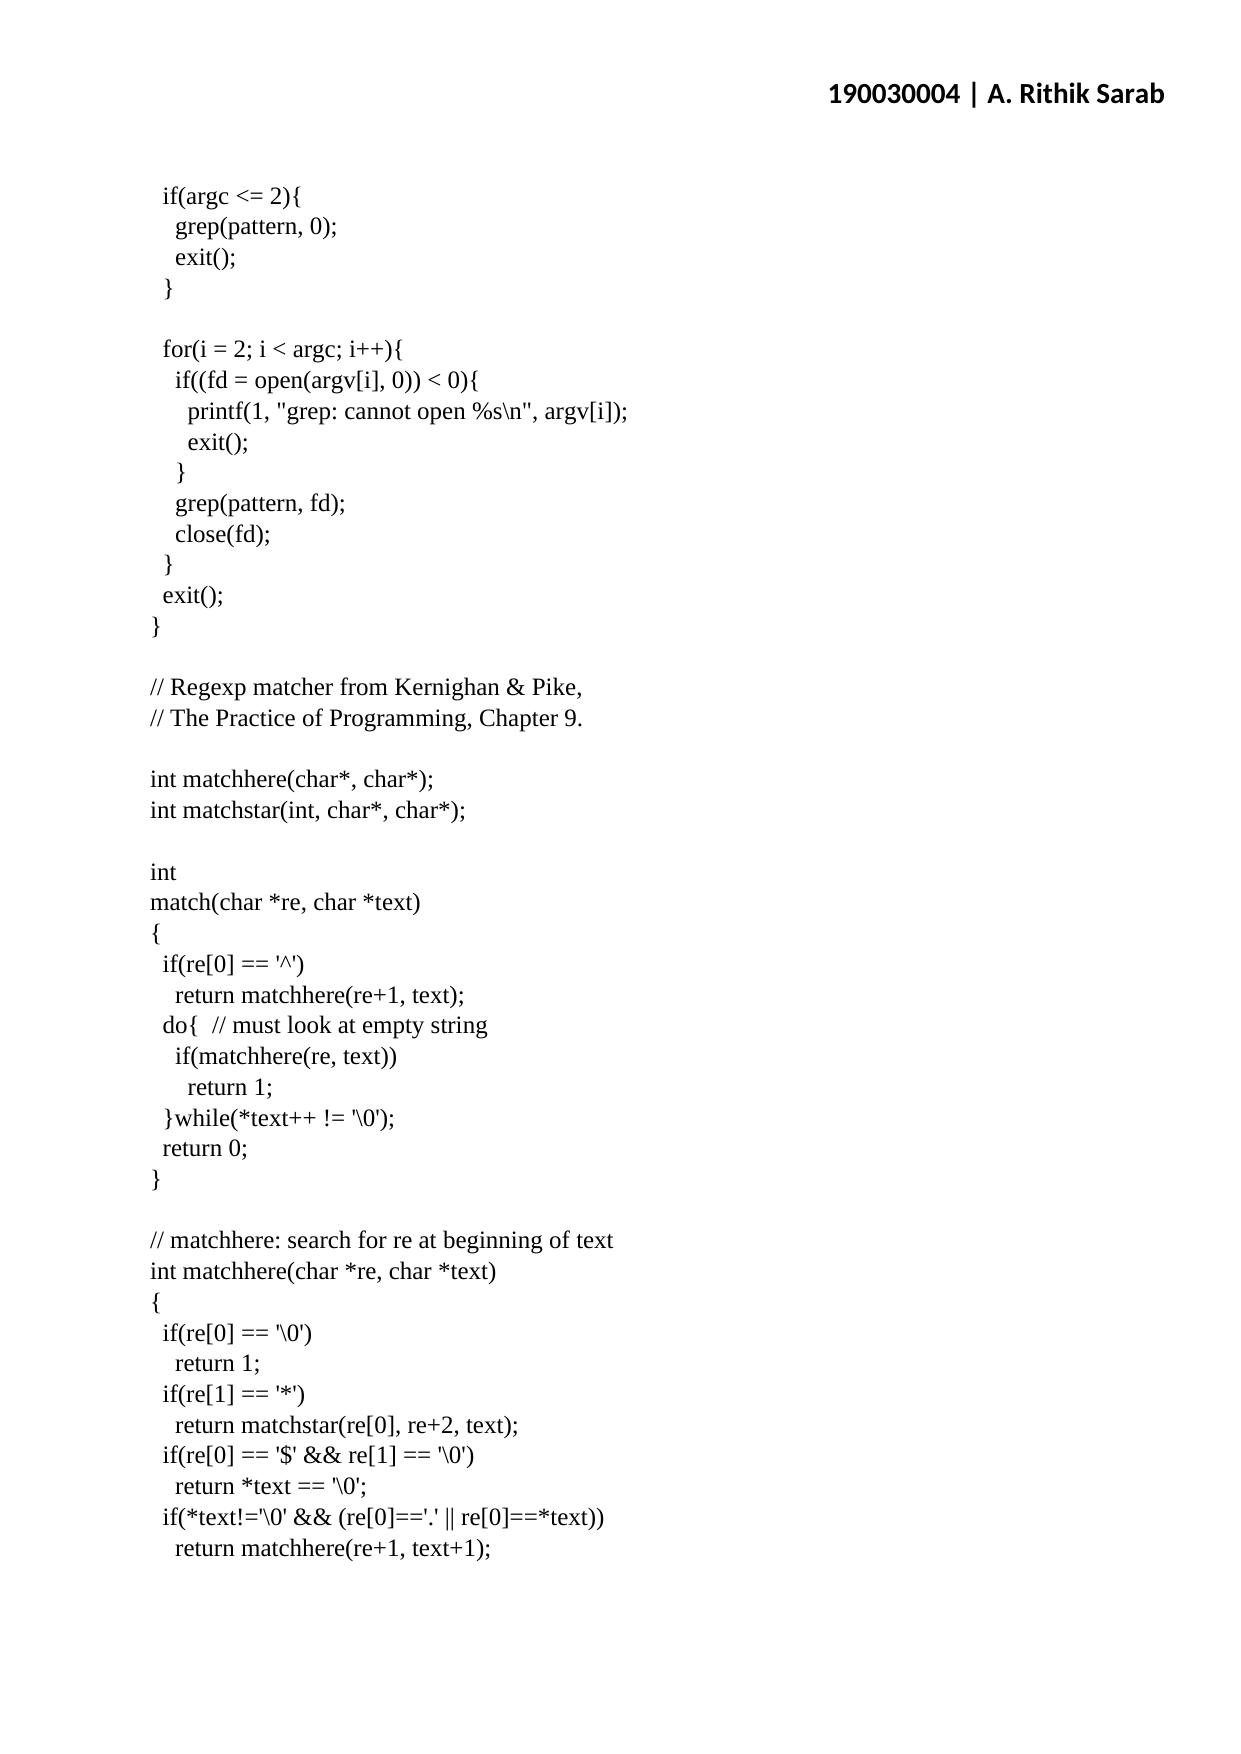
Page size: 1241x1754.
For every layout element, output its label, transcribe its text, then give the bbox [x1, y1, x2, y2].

text if(re[0] == '\0') [150, 1318, 1240, 1346]
text printf(1, "grep: cannot open %s\n", argv[i]); [150, 396, 1240, 424]
text if(matchhere(re, text)) [150, 1041, 1240, 1070]
text if(re[0] == '$' && re[1] == '\0') [150, 1441, 1240, 1469]
text } [150, 457, 1240, 486]
text if(re[1] == '*') [150, 1379, 1240, 1408]
text int matchhere(char *re, char *text) [150, 1256, 1240, 1285]
text return matchstar(re[0], re+2, text); [150, 1410, 1240, 1439]
text return 0; [150, 1133, 1240, 1162]
text if(*text!='\0' && (re[0]=='.' || re[0]==*text)) [150, 1502, 1240, 1531]
text // The Practice of Programming, Chapter 9. [150, 703, 1240, 732]
text // Regexp matcher from Kernighan & Pike, [150, 672, 1240, 701]
text grep(pattern, fd); [150, 488, 1240, 517]
text do{ // must look at empty string [150, 1010, 1240, 1039]
text } [150, 611, 1240, 640]
text if(argc <= 2){ [150, 181, 1240, 209]
text return 1; [150, 1072, 1240, 1101]
text for(i = 2; i < argc; i++){ [150, 334, 1240, 363]
text exit(); [150, 580, 1240, 609]
text int [150, 857, 1240, 886]
text }while(*text++ != '\0'); [150, 1103, 1240, 1131]
text return matchhere(re+1, text); [150, 980, 1240, 1008]
text exit(); [150, 242, 1240, 271]
text return matchhere(re+1, text+1); [150, 1533, 1240, 1562]
text } [150, 1164, 1240, 1193]
text { [150, 1287, 1240, 1316]
text int matchhere(char*, char*); [150, 764, 1240, 793]
text grep(pattern, 0); [150, 211, 1240, 240]
text } [150, 549, 1240, 578]
text if(re[0] == '^') [150, 949, 1240, 978]
text { [150, 918, 1240, 947]
text close(fd); [150, 519, 1240, 547]
text return *text == '\0'; [150, 1471, 1240, 1500]
text if((fd = open(argv[i], 0)) < 0){ [150, 365, 1240, 394]
text match(char *re, char *text) [150, 887, 1240, 916]
text // matchhere: search for re at beginning of text [150, 1226, 1240, 1254]
text } [150, 273, 1240, 302]
text return 1; [150, 1348, 1240, 1377]
text exit(); [150, 427, 1240, 455]
text int matchstar(int, char*, char*); [150, 795, 1240, 824]
